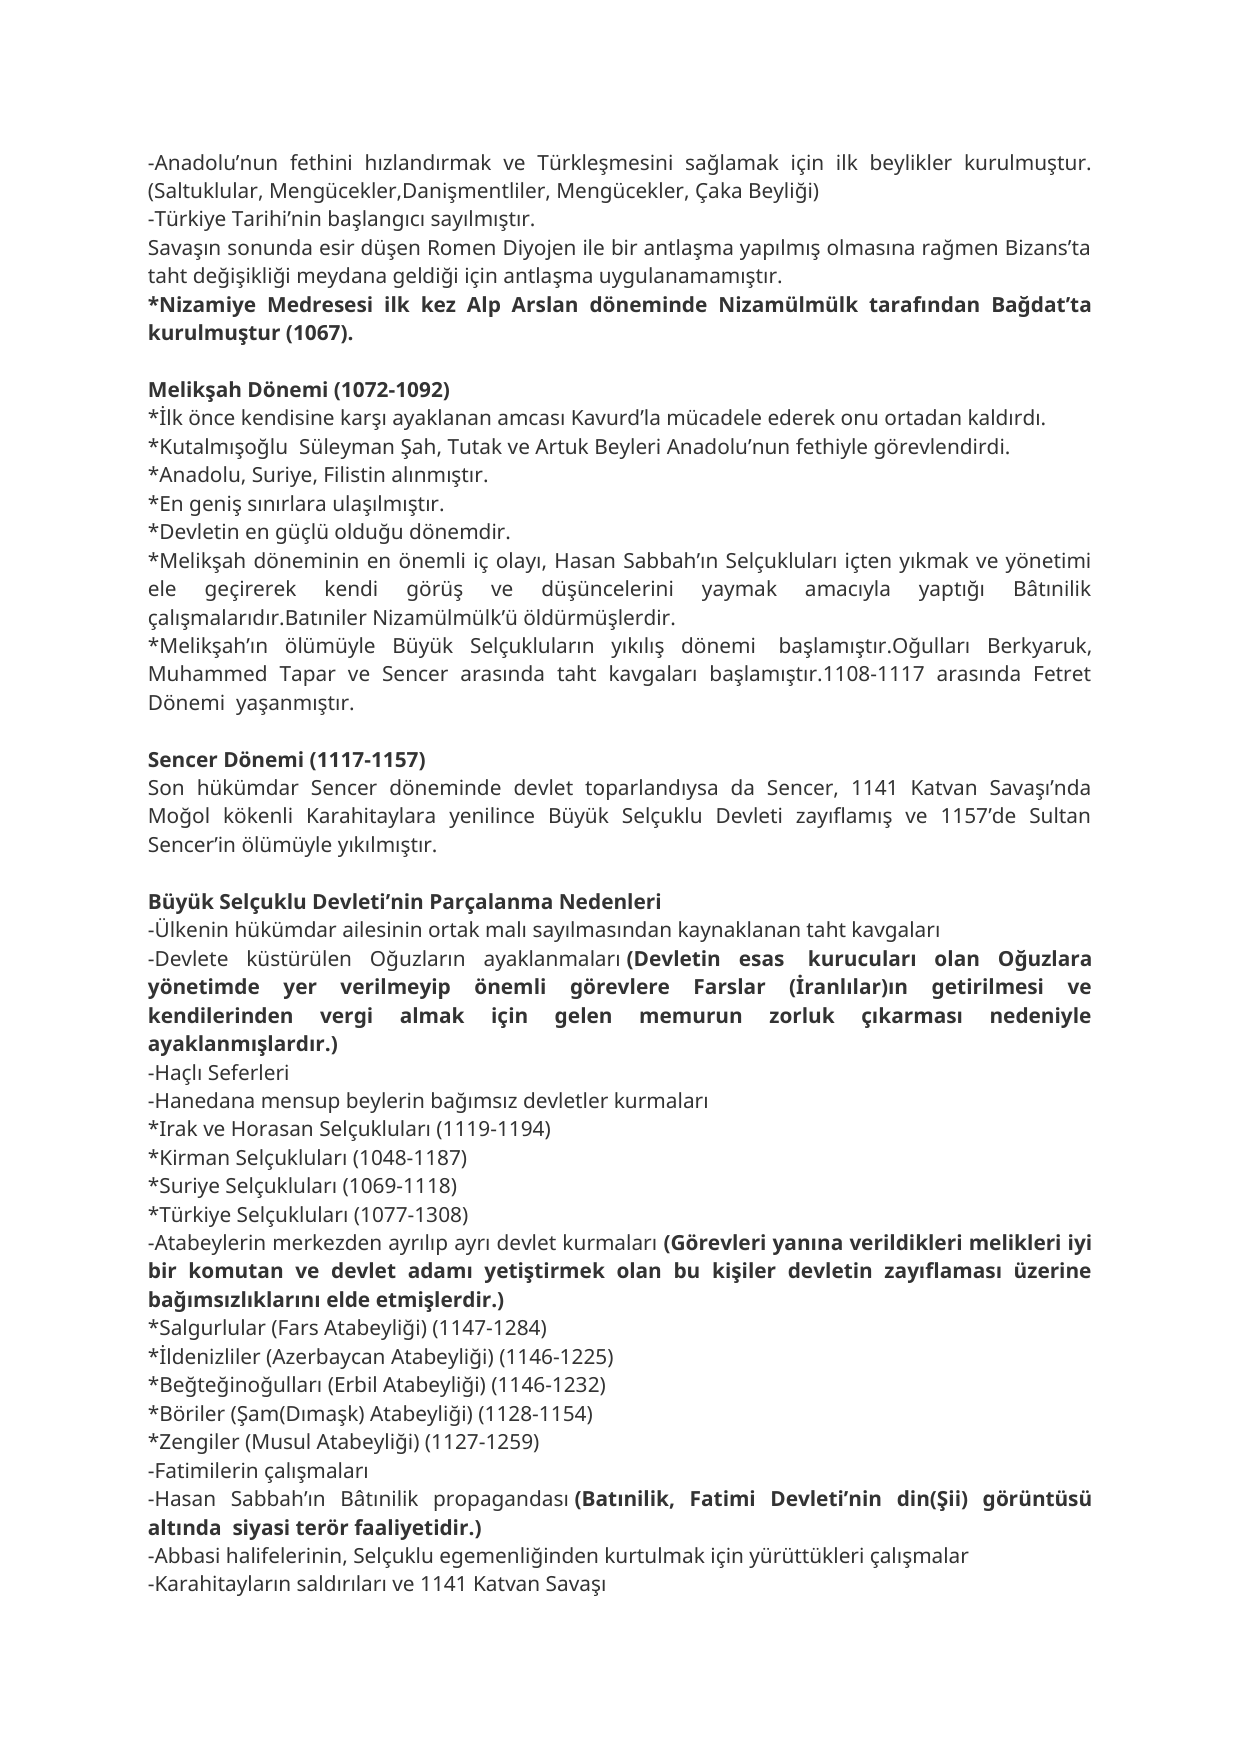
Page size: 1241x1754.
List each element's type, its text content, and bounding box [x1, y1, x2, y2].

text *Suriye Selçukluları (1069-1118) [148, 1171, 1093, 1200]
text *Beğteğinoğulları (Erbil Atabeyliği) (1146-1232) [148, 1370, 1093, 1399]
text Melikşah Dönemi (1072-1092) [148, 375, 1093, 403]
text -Türkiye Tarihi’nin başlangıcı sayılmıştır. [148, 204, 1093, 233]
text *Melikşah döneminin en önemli iç olayı, Hasan Sabbah’ın Selçukluları içten yıkmak ve yönetimi ele geçirerek kendi görüş ve düşüncelerini yaymak amacıyla yaptığı Bâtınilik çalışmalarıdır.Batıniler Nizamülmülk’ü öldürmüşlerdir. [148, 546, 1093, 631]
text *Melikşah’ın ölümüyle Büyük Selçukluların yıkılış dönemi başlamıştır.Oğulları Berkyaruk, Muhammed Tapar ve Sencer arasında taht kavgaları başlamıştır.1108-1117 arasında Fetret Dönemi yaşanmıştır. [148, 631, 1093, 716]
text Son hükümdar Sencer döneminde devlet toparlandıysa da Sencer, 1141 Katvan Savaşı’nda Moğol kökenli Karahitaylara yenilince Büyük Selçuklu Devleti zayıflamış ve 1157’de Sultan Sencer’in ölümüyle yıkılmıştır. [148, 773, 1093, 858]
text *Türkiye Selçukluları (1077-1308) [148, 1200, 1093, 1228]
text -Haçlı Seferleri [148, 1058, 1093, 1086]
text *En geniş sınırlara ulaşılmıştır. [148, 489, 1093, 517]
text -Anadolu’nun fethini hızlandırmak ve Türkleşmesini sağlamak için ilk beylikler kurulmuştur.(Saltuklular, Mengücekler,Danişmentliler, Mengücekler, Çaka Beyliği) [148, 148, 1093, 204]
text *Nizamiye Medresesi ilk kez Alp Arslan döneminde Nizamülmülk tarafından Bağdat’ta kurulmuştur (1067). [148, 290, 1093, 347]
text -Hasan Sabbah’ın Bâtınilik propagandası (Batınilik, Fatimi Devleti’nin din(Şii) görüntüsü altında siyasi terör faaliyetidir.) [148, 1484, 1093, 1541]
text -Abbasi halifelerinin, Selçuklu egemenliğinden kurtulmak için yürüttükleri çalışmalar [148, 1541, 1093, 1569]
text *Kirman Selçukluları (1048-1187) [148, 1143, 1093, 1171]
text -Ülkenin hükümdar ailesinin ortak malı sayılmasından kaynaklanan taht kavgaları [148, 915, 1093, 944]
text -Fatimilerin çalışmaları [148, 1456, 1093, 1484]
text *Salgurlular (Fars Atabeyliği) (1147-1284) [148, 1313, 1093, 1342]
text *Böriler (Şam(Dımaşk) Atabeyliği) (1128-1154) [148, 1399, 1093, 1427]
text Büyük Selçuklu Devleti’nin Parçalanma Nedenleri [148, 887, 1093, 915]
text -Hanedana mensup beylerin bağımsız devletler kurmaları [148, 1086, 1093, 1114]
text *İldenizliler (Azerbaycan Atabeyliği) (1146-1225) [148, 1342, 1093, 1370]
text *Devletin en güçlü olduğu dönemdir. [148, 517, 1093, 546]
text *İlk önce kendisine karşı ayaklanan amcası Kavurd’la mücadele ederek onu ortadan kaldırdı. [148, 403, 1093, 432]
text Sencer Dönemi (1117-1157) [148, 745, 1093, 773]
text *Irak ve Horasan Selçukluları (1119-1194) [148, 1114, 1093, 1143]
text -Atabeylerin merkezden ayrılıp ayrı devlet kurmaları (Görevleri yanına verildikleri melikleri iyi bir komutan ve devlet adamı yetiştirmek olan bu kişiler devletin zayıflaması üzerine bağımsızlıklarını elde etmişlerdir.) [148, 1228, 1093, 1313]
text -Karahitayların saldırıları ve 1141 Katvan Savaşı [148, 1569, 1093, 1598]
text Savaşın sonunda esir düşen Romen Diyojen ile bir antlaşma yapılmış olmasına rağmen Bizans’ta taht değişikliği meydana geldiği için antlaşma uygulanamamıştır. [148, 233, 1093, 290]
text *Anadolu, Suriye, Filistin alınmıştır. [148, 460, 1093, 489]
text *Kutalmışoğlu Süleyman Şah, Tutak ve Artuk Beyleri Anadolu’nun fethiyle görevlendirdi. [148, 432, 1093, 460]
text *Zengiler (Musul Atabeyliği) (1127-1259) [148, 1427, 1093, 1456]
text -Devlete küstürülen Oğuzların ayaklanmaları (Devletin esas kurucuları olan Oğuzlara yönetimde yer verilmeyip önemli görevlere Farslar (İranlılar)ın getirilmesi ve kendilerinden vergi almak için gelen memurun zorluk çıkarması nedeniyle ayaklanmışlardır.) [148, 944, 1093, 1058]
